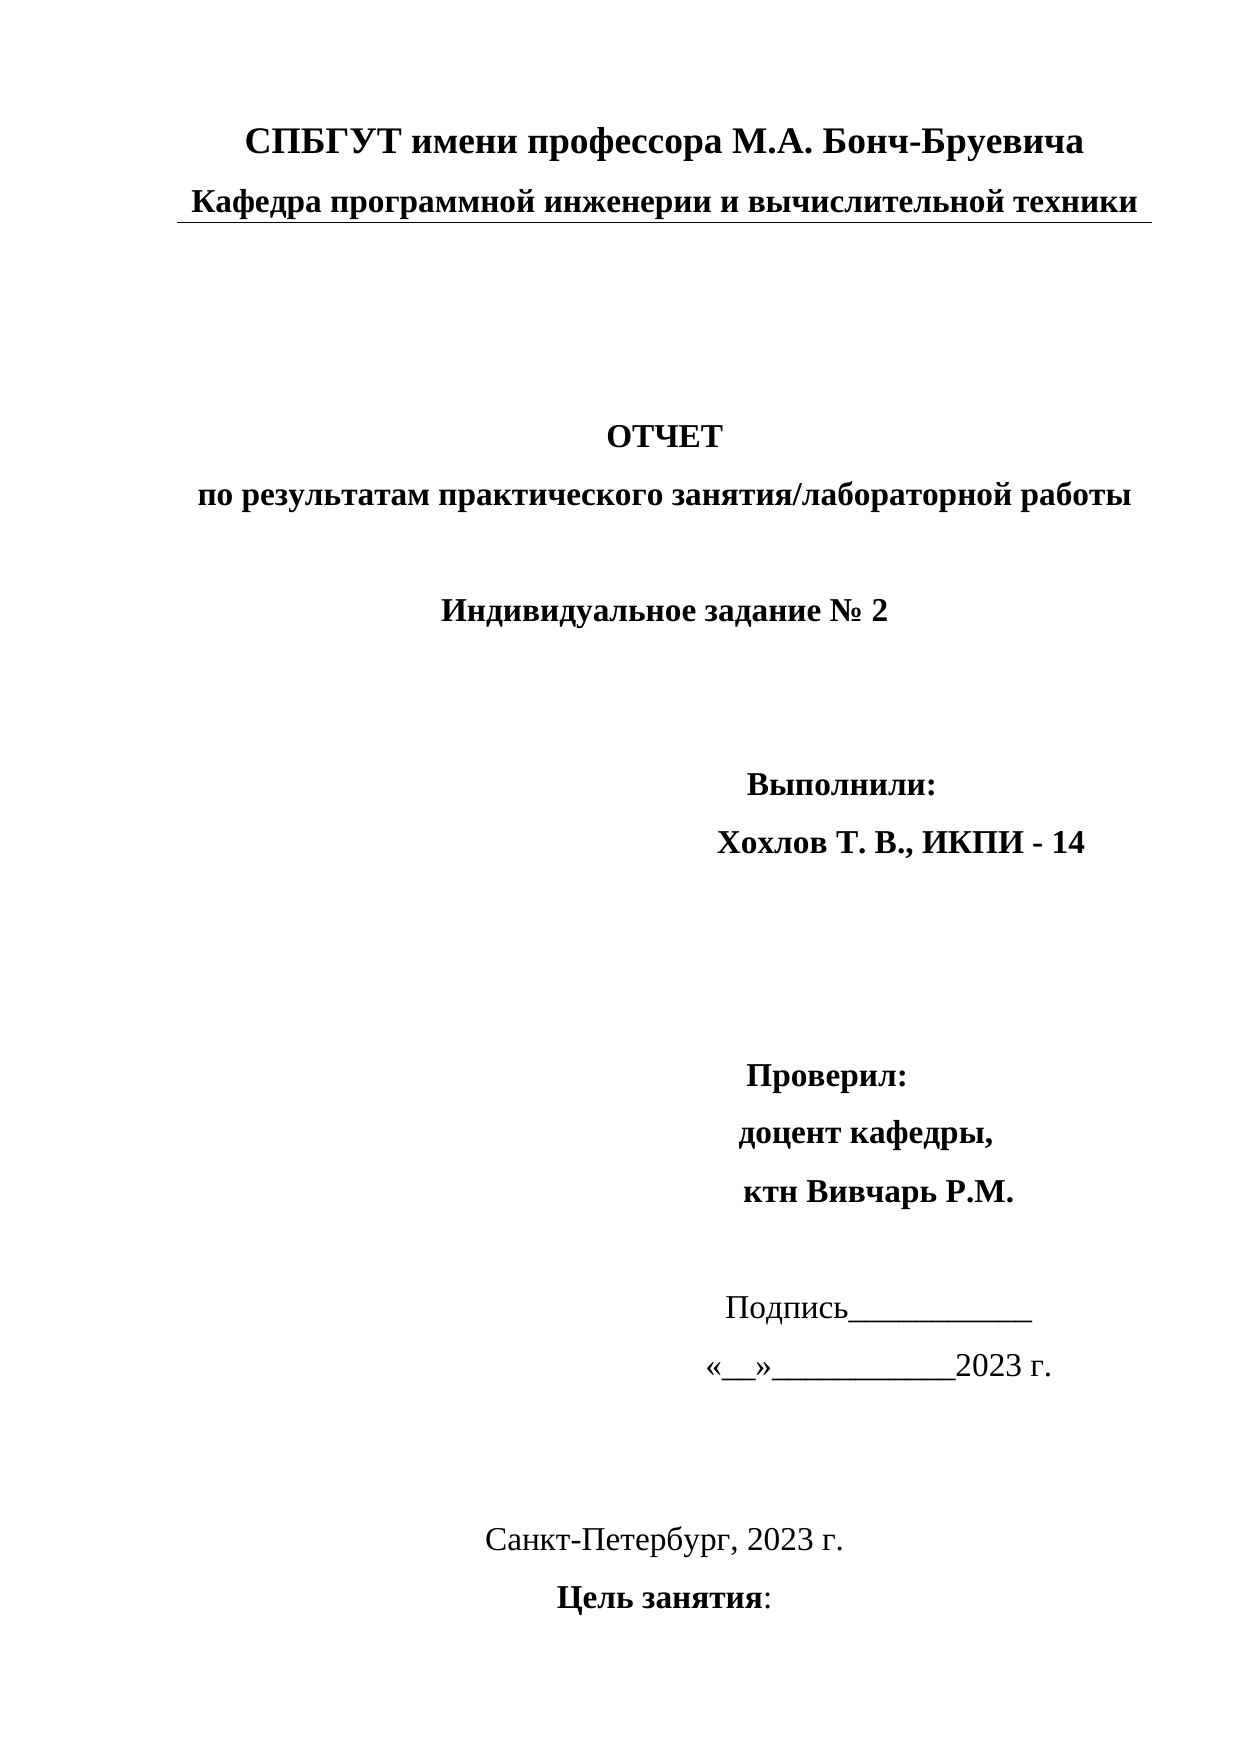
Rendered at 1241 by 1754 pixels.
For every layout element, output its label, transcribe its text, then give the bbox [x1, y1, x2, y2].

text «__»___________2023 г. [177, 1345, 1152, 1383]
text ктн Вивчарь Р.М. [177, 1171, 1152, 1209]
text Хохлов Т. В., ИКПИ - 14 [177, 823, 1152, 861]
text Индивидуальное задание № 2 [177, 591, 1152, 629]
text Проверил: [177, 1055, 1152, 1093]
text Подпись___________ [177, 1287, 1152, 1325]
text Выполнили: [177, 765, 1152, 803]
text ОТЧЕТ [177, 417, 1152, 455]
text СПБГУТ имени профессора М.А. Бонч-Бруевича [177, 118, 1152, 161]
text Кафедра программной инженерии и вычислительной техники [177, 181, 1152, 222]
text Санкт-Петербург, 2023 г. [177, 1519, 1152, 1557]
text доцент кафедры, [177, 1113, 1152, 1151]
text Цель занятия: [177, 1577, 1152, 1615]
text по результатам практического занятия/лабораторной работы [177, 474, 1152, 513]
